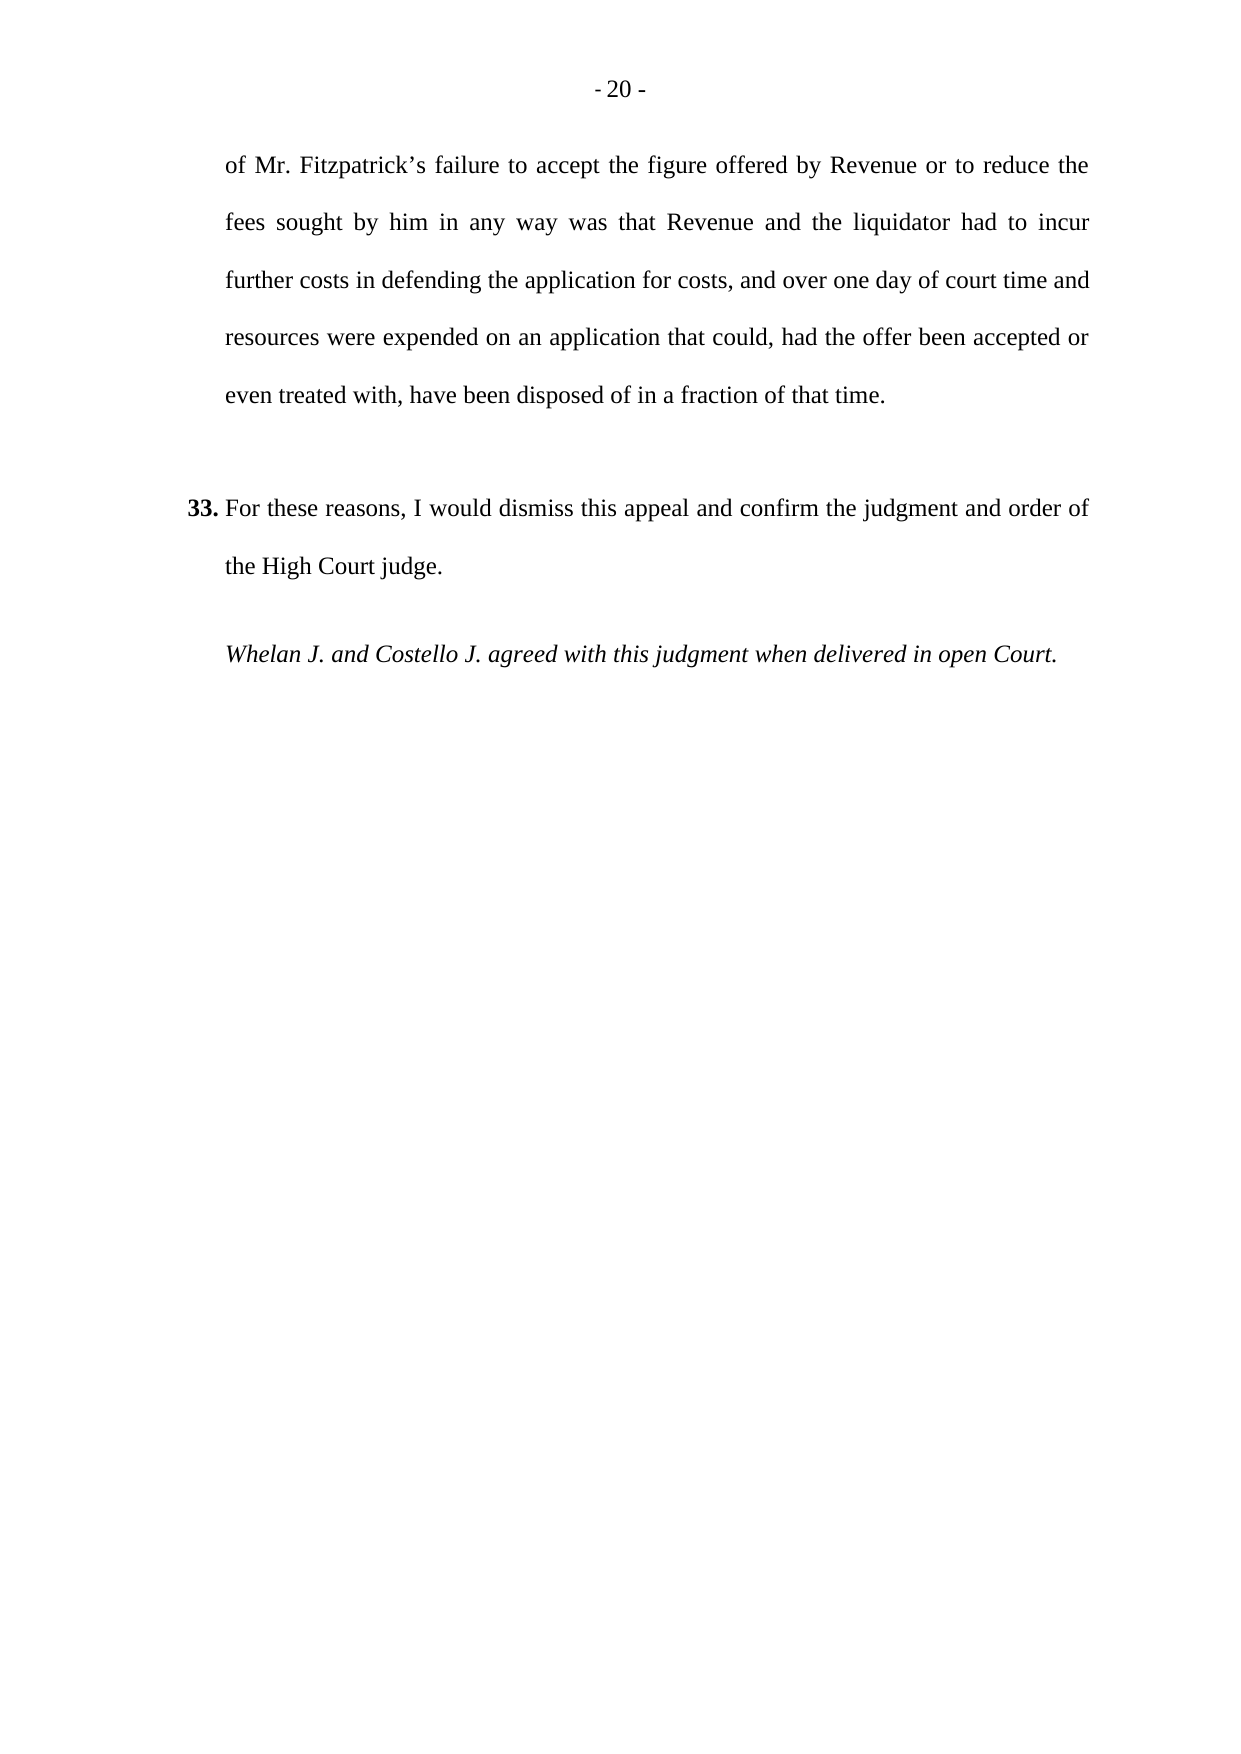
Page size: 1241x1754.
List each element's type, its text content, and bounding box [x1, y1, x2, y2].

list Whelan J. and Costello J. agreed with this judgment when delivered in open Court. [225, 639, 1090, 668]
list For these reasons, I would dismiss this appeal and confirm the judgment and order of the High Court judge. [187, 493, 1090, 580]
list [187, 150, 1090, 409]
